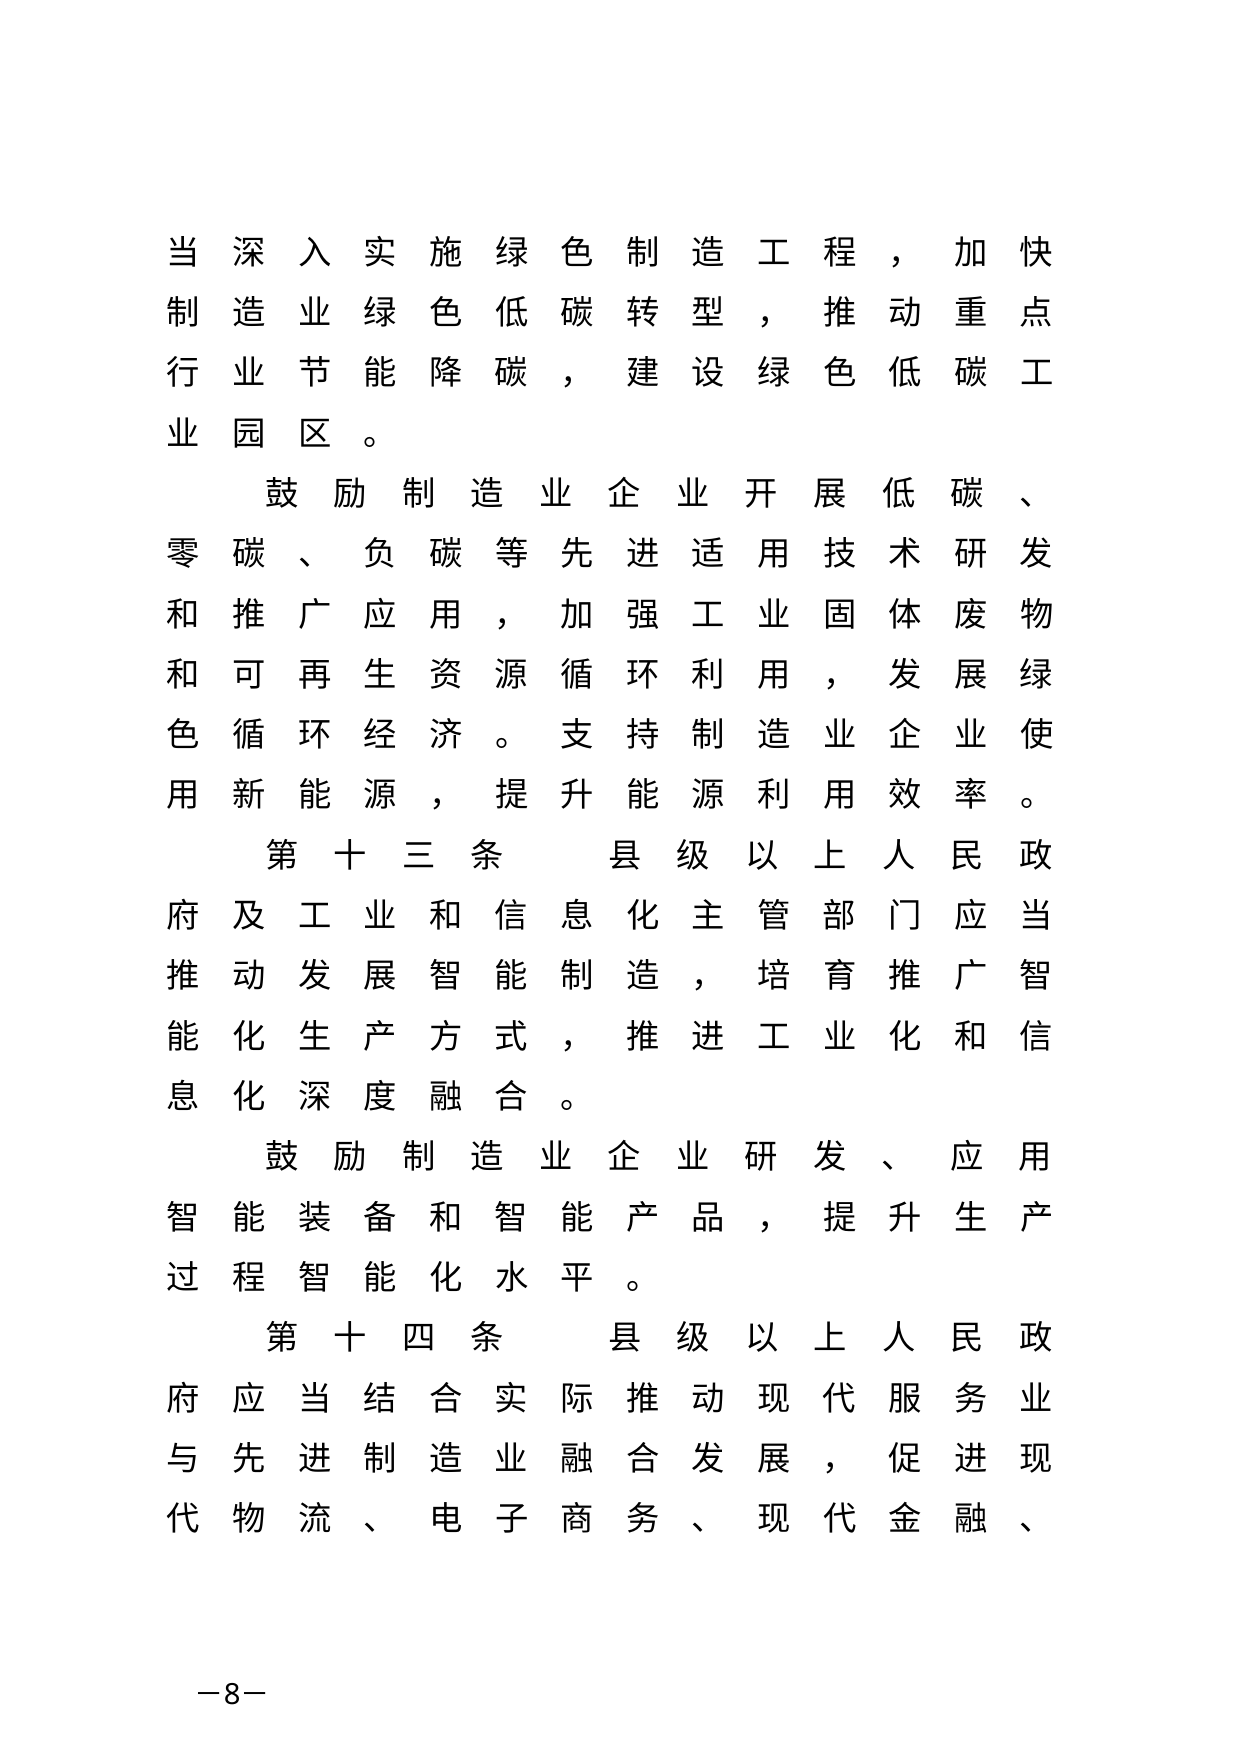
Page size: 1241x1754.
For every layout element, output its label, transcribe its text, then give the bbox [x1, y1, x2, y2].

text 鼓励制造业企业研发、应用智能装备和智能产品，提升生产过程智能化水平。 [167, 1124, 1085, 1305]
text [167, 219, 1085, 461]
text 鼓励制造业企业开展低碳、零碳、负碳等先进适用技术研发和推广应用，加强工业固体废物和可再生资源循环利用，发展绿色循环经济。支持制造业企业使用新能源，提升能源利用效率。 [167, 461, 1085, 822]
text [167, 1305, 1085, 1546]
text 第十三条 县级以上人民政府及工业和信息化主管部门应当推动发展智能制造，培育推广智能化生产方式，推进工业化和信息化深度融合。 [167, 822, 1085, 1124]
